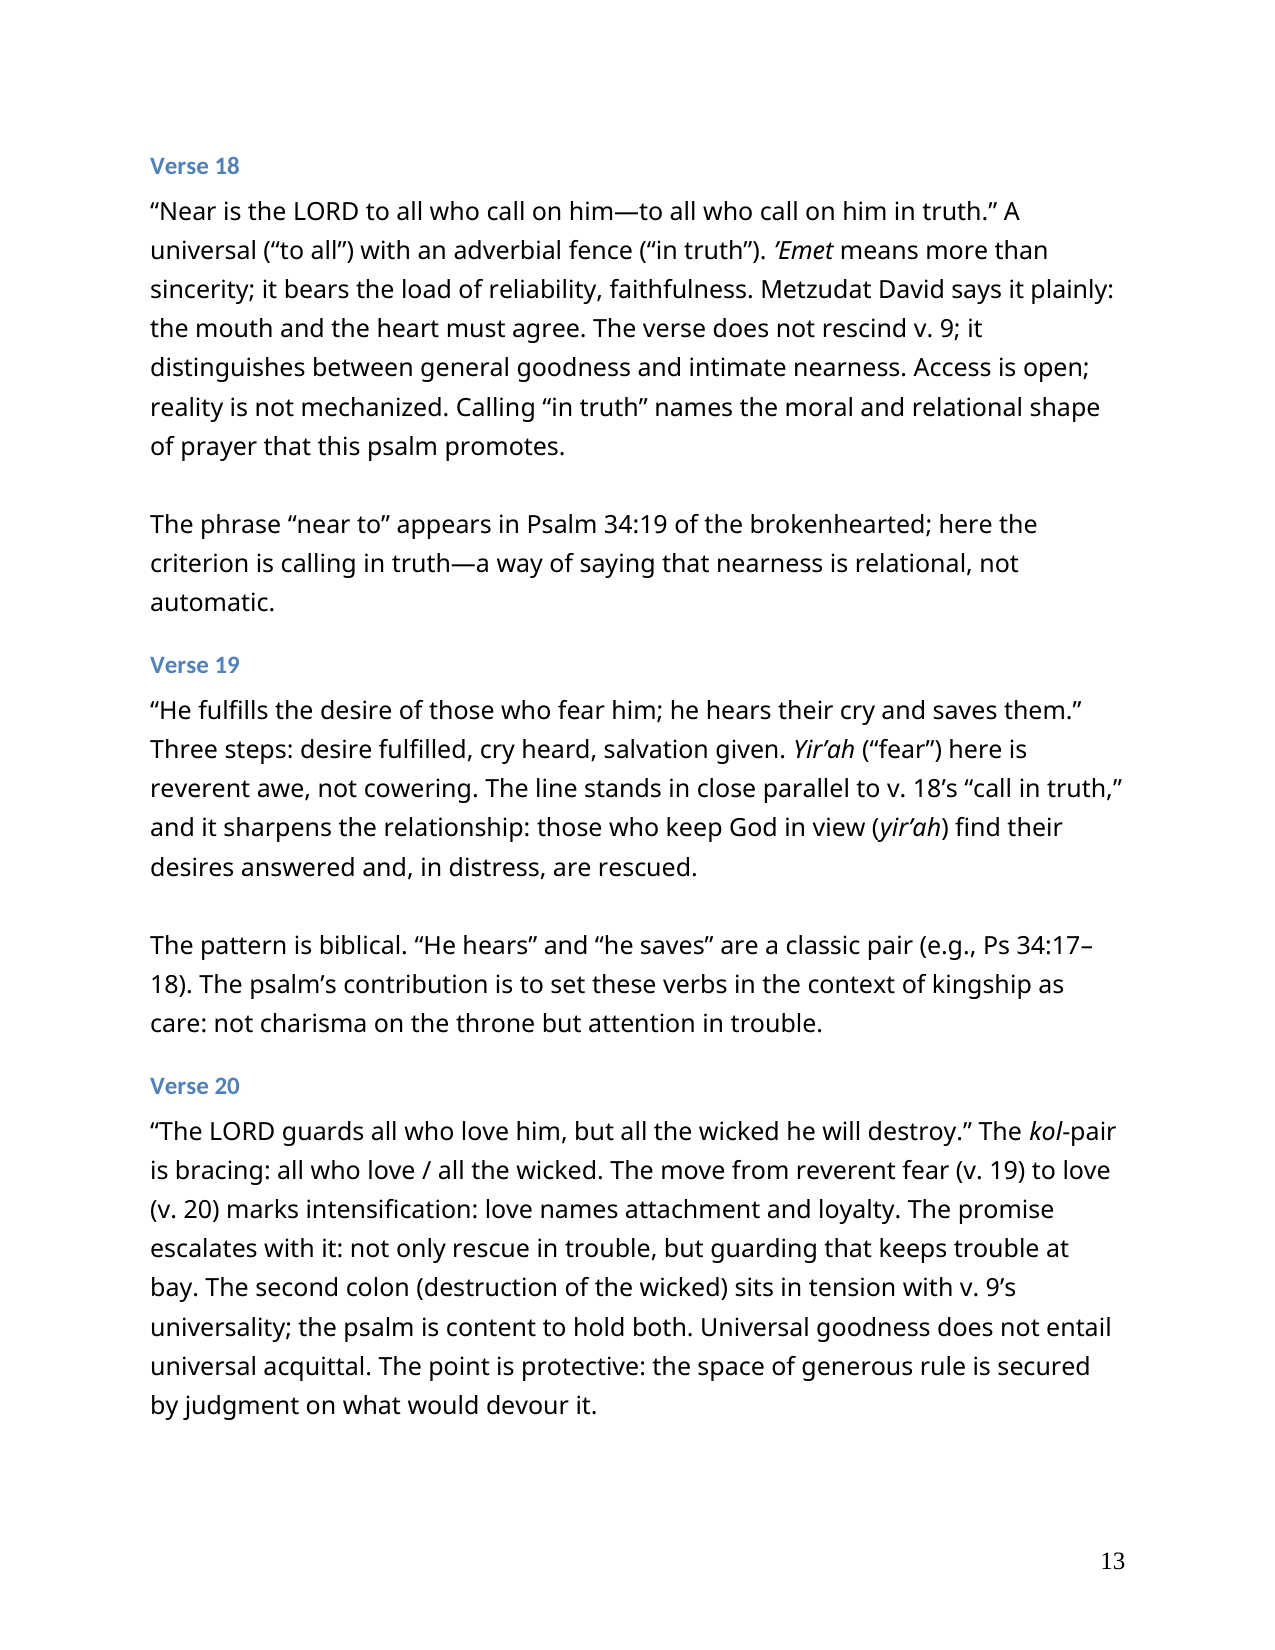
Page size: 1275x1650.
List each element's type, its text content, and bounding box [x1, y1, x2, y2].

subtitle Verse 18 [150, 150, 1125, 181]
subtitle Verse 19 [150, 649, 1125, 680]
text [150, 1113, 1125, 1461]
text “He fulfills the desire of those who fear him; he hears their cry and saves them.” Three steps: desire fulfilled, cry heard, salvation given. Yir’ah (“fear”) here is reverent awe, not cowering. The line stands in close parallel to v. 18’s “call in truth,” and it sharpens the relationship: those who keep God in view (yir’ah) find their desires answered and, in distress, are rescued. The pattern is biblical. “He hears” and “he saves” are a classic pair (e.g., Ps 34:17–18). The psalm’s contribution is to set these verbs in the context of kingship as care: not charisma on the throne but attention in trouble. [150, 692, 1125, 1040]
subtitle Verse 20 [150, 1070, 1125, 1101]
text “Near is the LORD to all who call on him—to all who call on him in truth.” A universal (“to all”) with an adverbial fence (“in truth”). ’Emet means more than sincerity; it bears the load of reliability, faithfulness. Metzudat David says it plainly: the mouth and the heart must agree. The verse does not rescind v. 9; it distinguishes between general goodness and intimate nearness. Access is open; reality is not mechanized. Calling “in truth” names the moral and relational shape of prayer that this psalm promotes. The phrase “near to” appears in Psalm 34:19 of the brokenhearted; here the criterion is calling in truth—a way of saying that nearness is relational, not automatic. [150, 193, 1125, 619]
